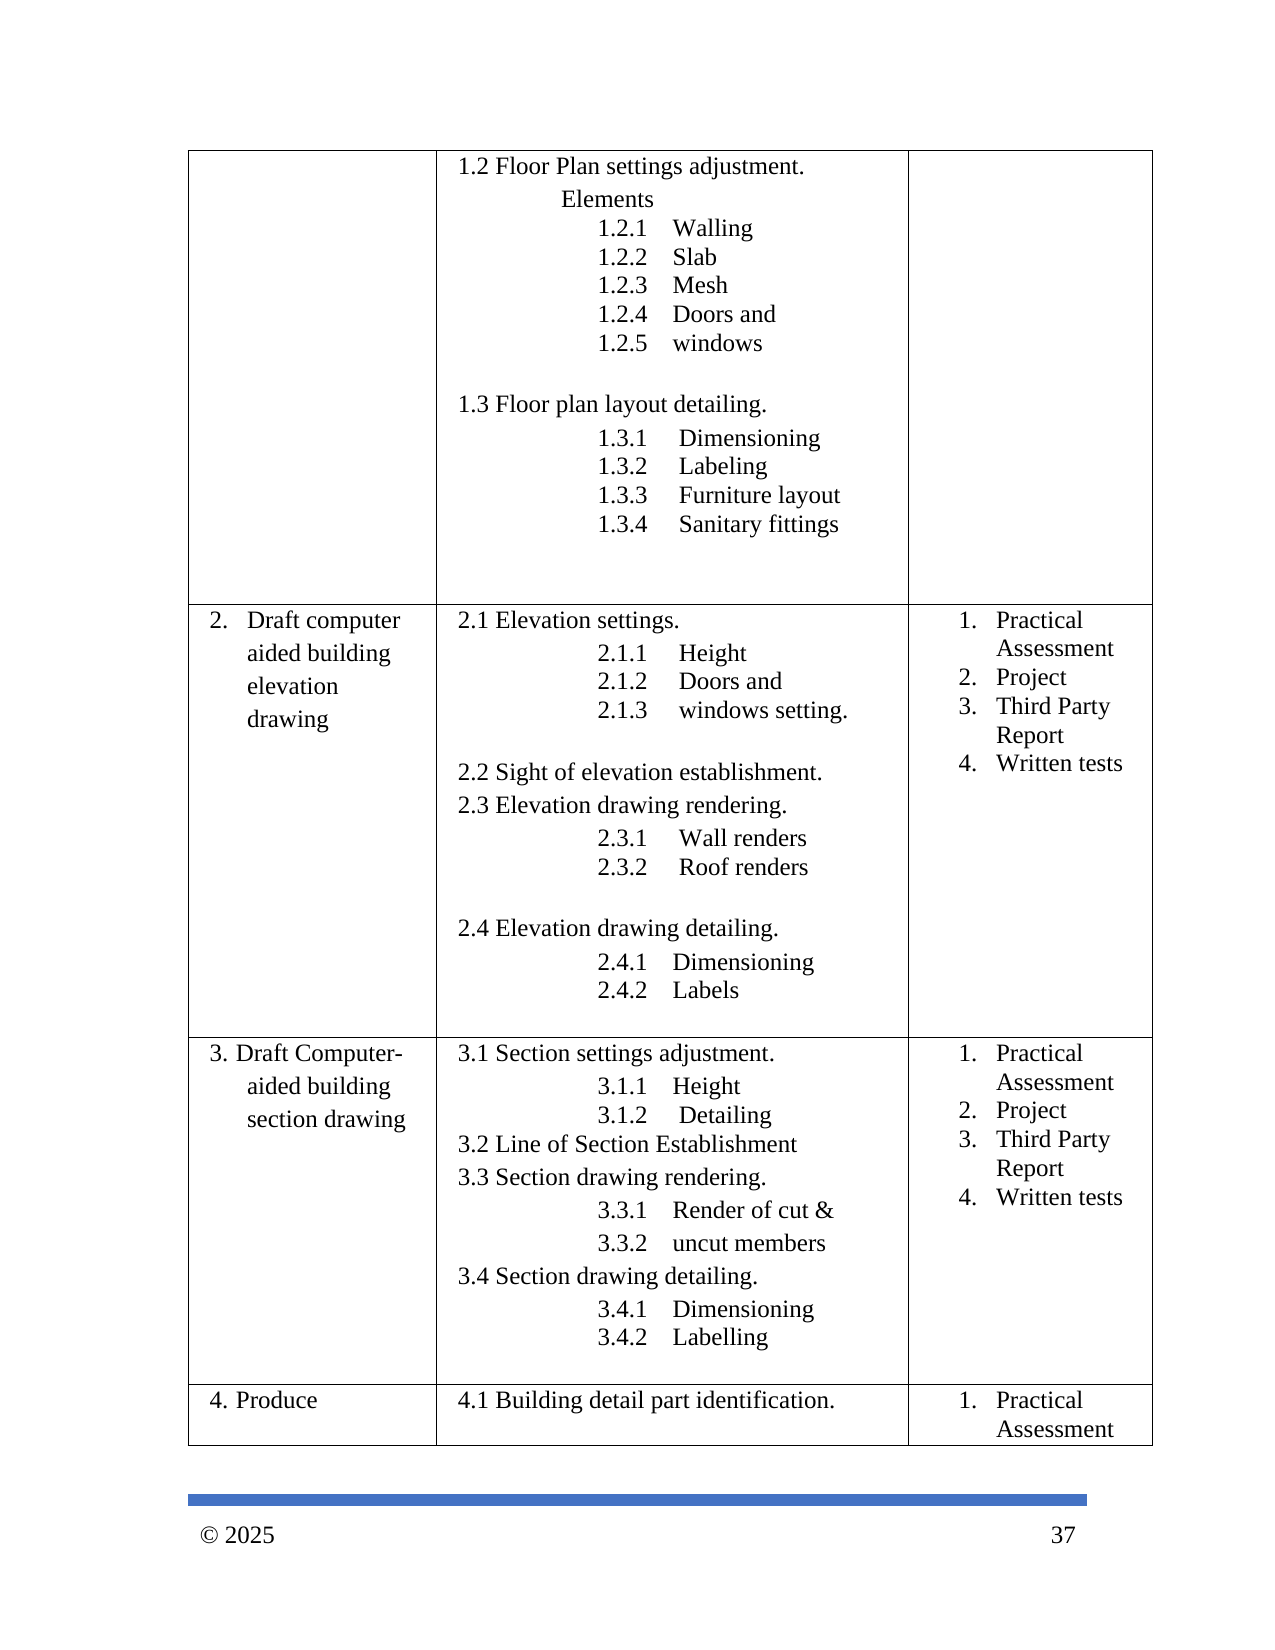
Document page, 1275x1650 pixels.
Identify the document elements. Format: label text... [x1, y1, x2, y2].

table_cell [189, 151, 436, 604]
table_cell Section settings adjustment. Height Detailing Line of Section Establishment Section drawing rendering. Render of cut & uncut members Section drawing detailing. Dimensioning Labelling [437, 1038, 908, 1384]
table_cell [909, 151, 1152, 604]
table_cell Draft computer aided building elevation drawing [189, 605, 436, 1037]
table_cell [909, 1385, 1152, 1445]
table_cell Practical Assessment Project Third Party Report Written tests [909, 1038, 1152, 1384]
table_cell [437, 151, 908, 604]
table_cell Practical Assessment Project Third Party Report Written tests [909, 605, 1152, 1037]
table_cell Draft Computer-aided building section drawing [189, 1038, 436, 1384]
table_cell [189, 1385, 436, 1445]
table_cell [437, 1385, 908, 1445]
table_cell Elevation settings. Height Doors and windows setting. Sight of elevation establishment. Elevation drawing rendering. Wall renders Roof renders Elevation drawing detailing. Dimensioning Labels [437, 605, 908, 1037]
